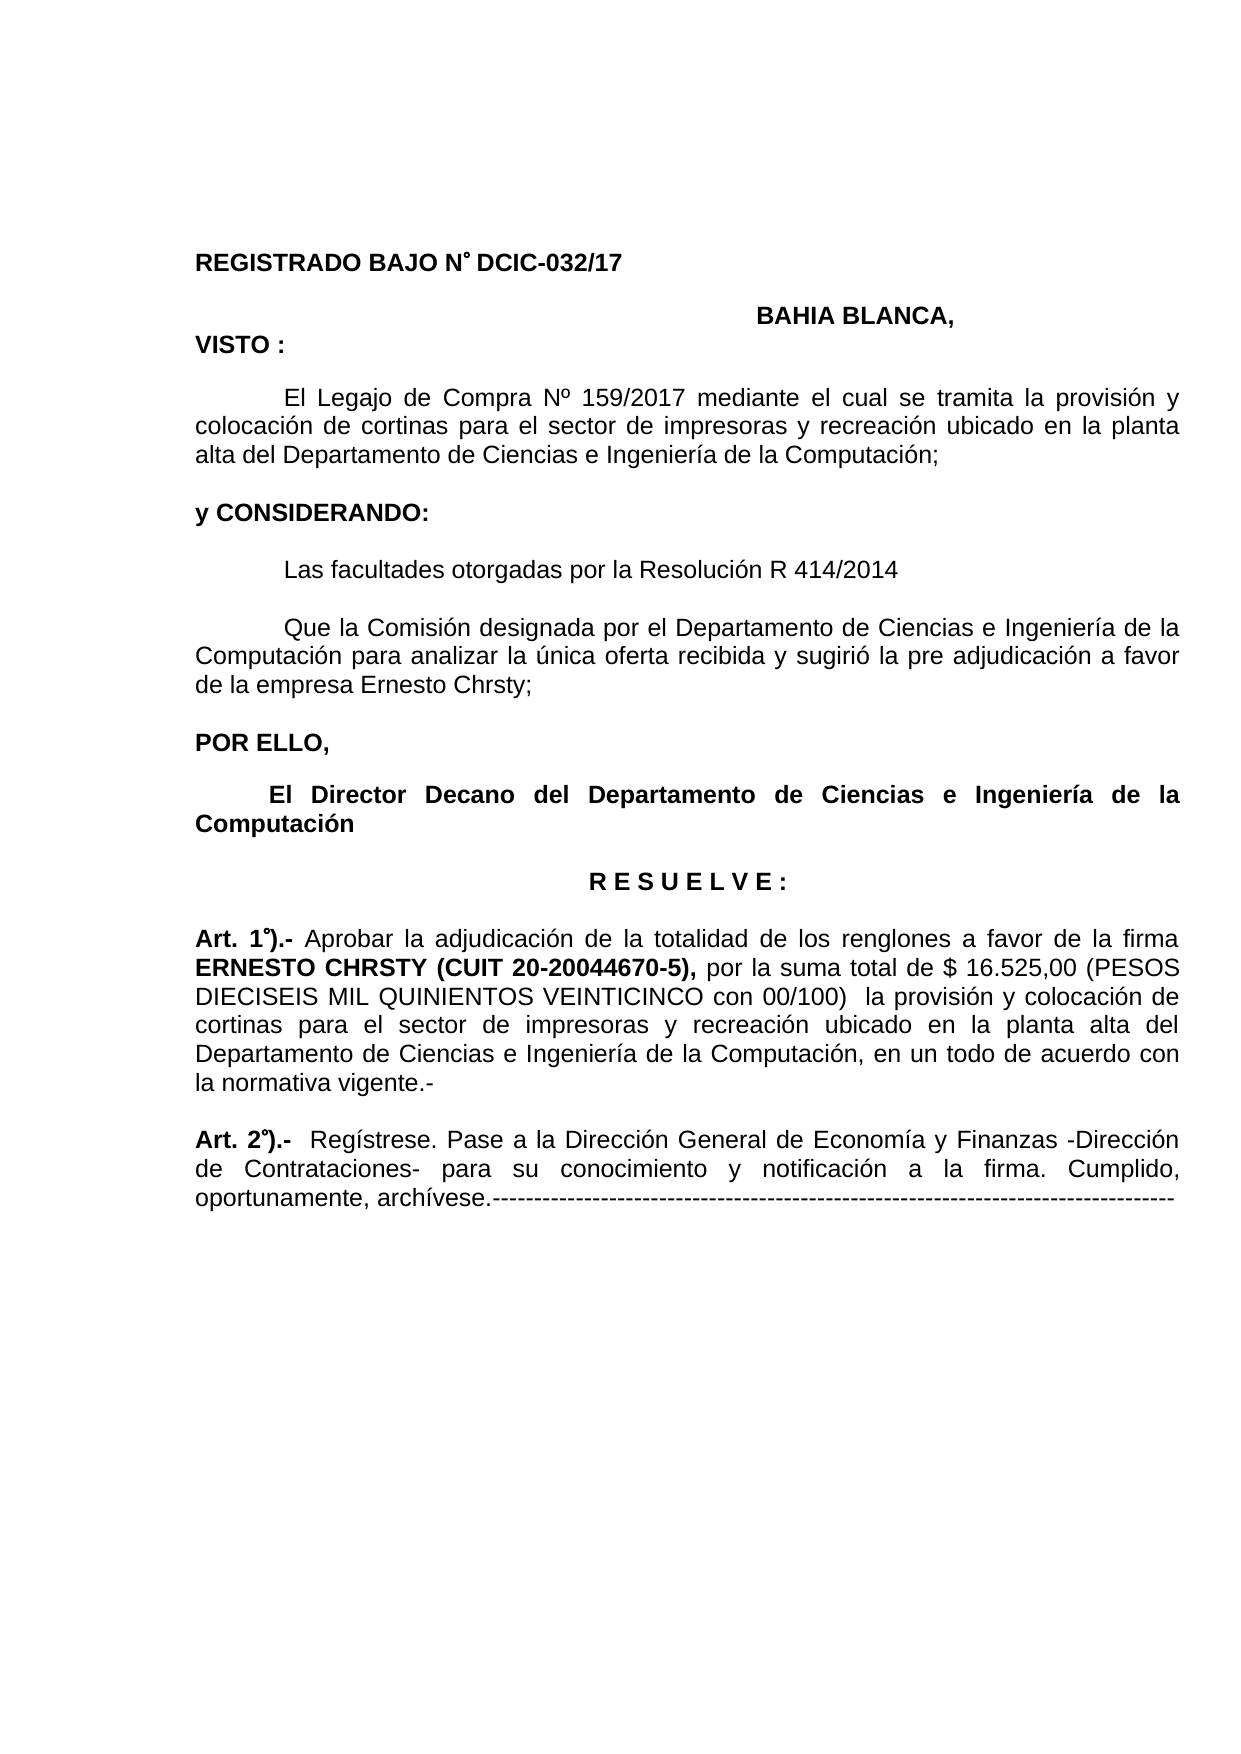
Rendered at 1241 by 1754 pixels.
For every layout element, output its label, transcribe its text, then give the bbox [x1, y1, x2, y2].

text POR ELLO, [195, 727, 1181, 756]
text El Legajo de Compra Nº 159/2017 mediante el cual se tramita la provisión y colocación de cortinas para el sector de impresoras y recreación ubicado en la planta alta del Departamento de Ciencias e Ingeniería de la Computación; [195, 382, 1181, 469]
text R E S U E L V E : [195, 867, 1181, 895]
text Que la Comisión designada por el Departamento de Ciencias e Ingeniería de la Computación para analizar la única oferta recibida y sugirió la pre adjudicación a favor de la empresa Ernesto Chrsty; [195, 612, 1181, 699]
text Las facultades otorgadas por la Resolución R 414/2014 [210, 555, 1181, 584]
text BAHIA BLANCA, [195, 301, 1181, 330]
text El Director Decano del Departamento de Ciencias e Ingeniería de la Computación [195, 780, 1181, 838]
text VISTO : [195, 330, 1181, 358]
text REGISTRADO BAJO N DCIC-032/17 [195, 248, 1181, 277]
text Art. 1).- Aprobar la adjudicación de la totalidad de los renglones a favor de la firma ERNESTO CHRSTY (CUIT 20-20044670-5), por la suma total de $ 16.525,00 (PESOS DIECISEIS MIL QUINIENTOS VEINTICINCO con 00/100) la provisión y colocación de cortinas para el sector de impresoras y recreación ubicado en la planta alta del Departamento de Ciencias e Ingeniería de la Computación, en un todo de acuerdo con la normativa vigente.- [195, 924, 1181, 1097]
text y CONSIDERANDO: [195, 497, 1181, 526]
text Art. 2).- Regístrese. Pase a la Dirección General de Economía y Finanzas -Dirección de Contrataciones- para su conocimiento y notificación a la firma. Cumplido, oportunamente, archívese.---------------------------------------------------------------------------------- [195, 1125, 1181, 1212]
